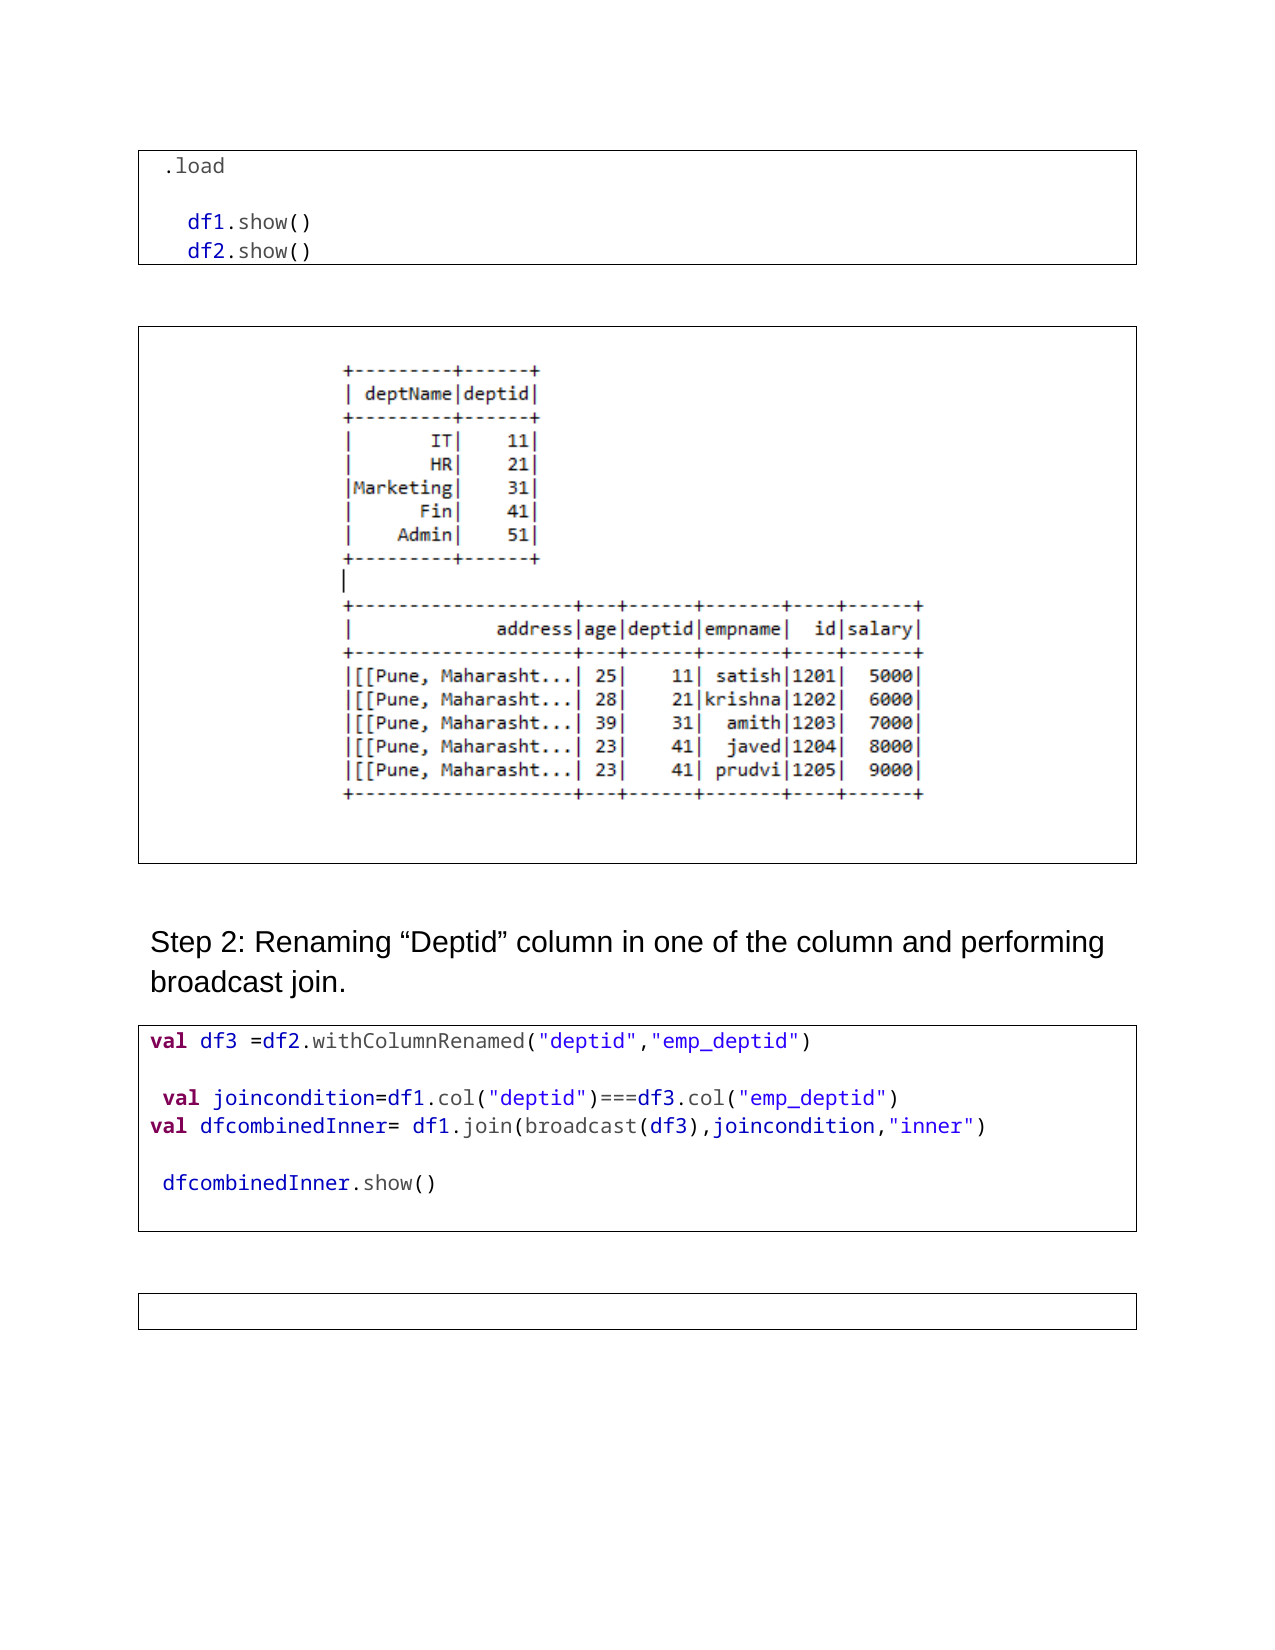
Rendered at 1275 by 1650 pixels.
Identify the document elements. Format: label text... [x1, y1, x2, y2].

table_header [139, 327, 1136, 863]
text Step 2: Renaming “Deptid” column in one of the column and performing broadcast join. [150, 924, 1125, 999]
table_header val df3 =df2.withColumnRenamed("deptid","emp_deptid") val joincondition=df1.col("deptid")===df3.col("emp_deptid") val dfcombinedInner= df1.join(broadcast(df3),joincondition,"inner") dfcombinedInner.show() [139, 1026, 1136, 1231]
picture [340, 362, 935, 828]
table_header [139, 1294, 1136, 1329]
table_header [139, 151, 1136, 264]
